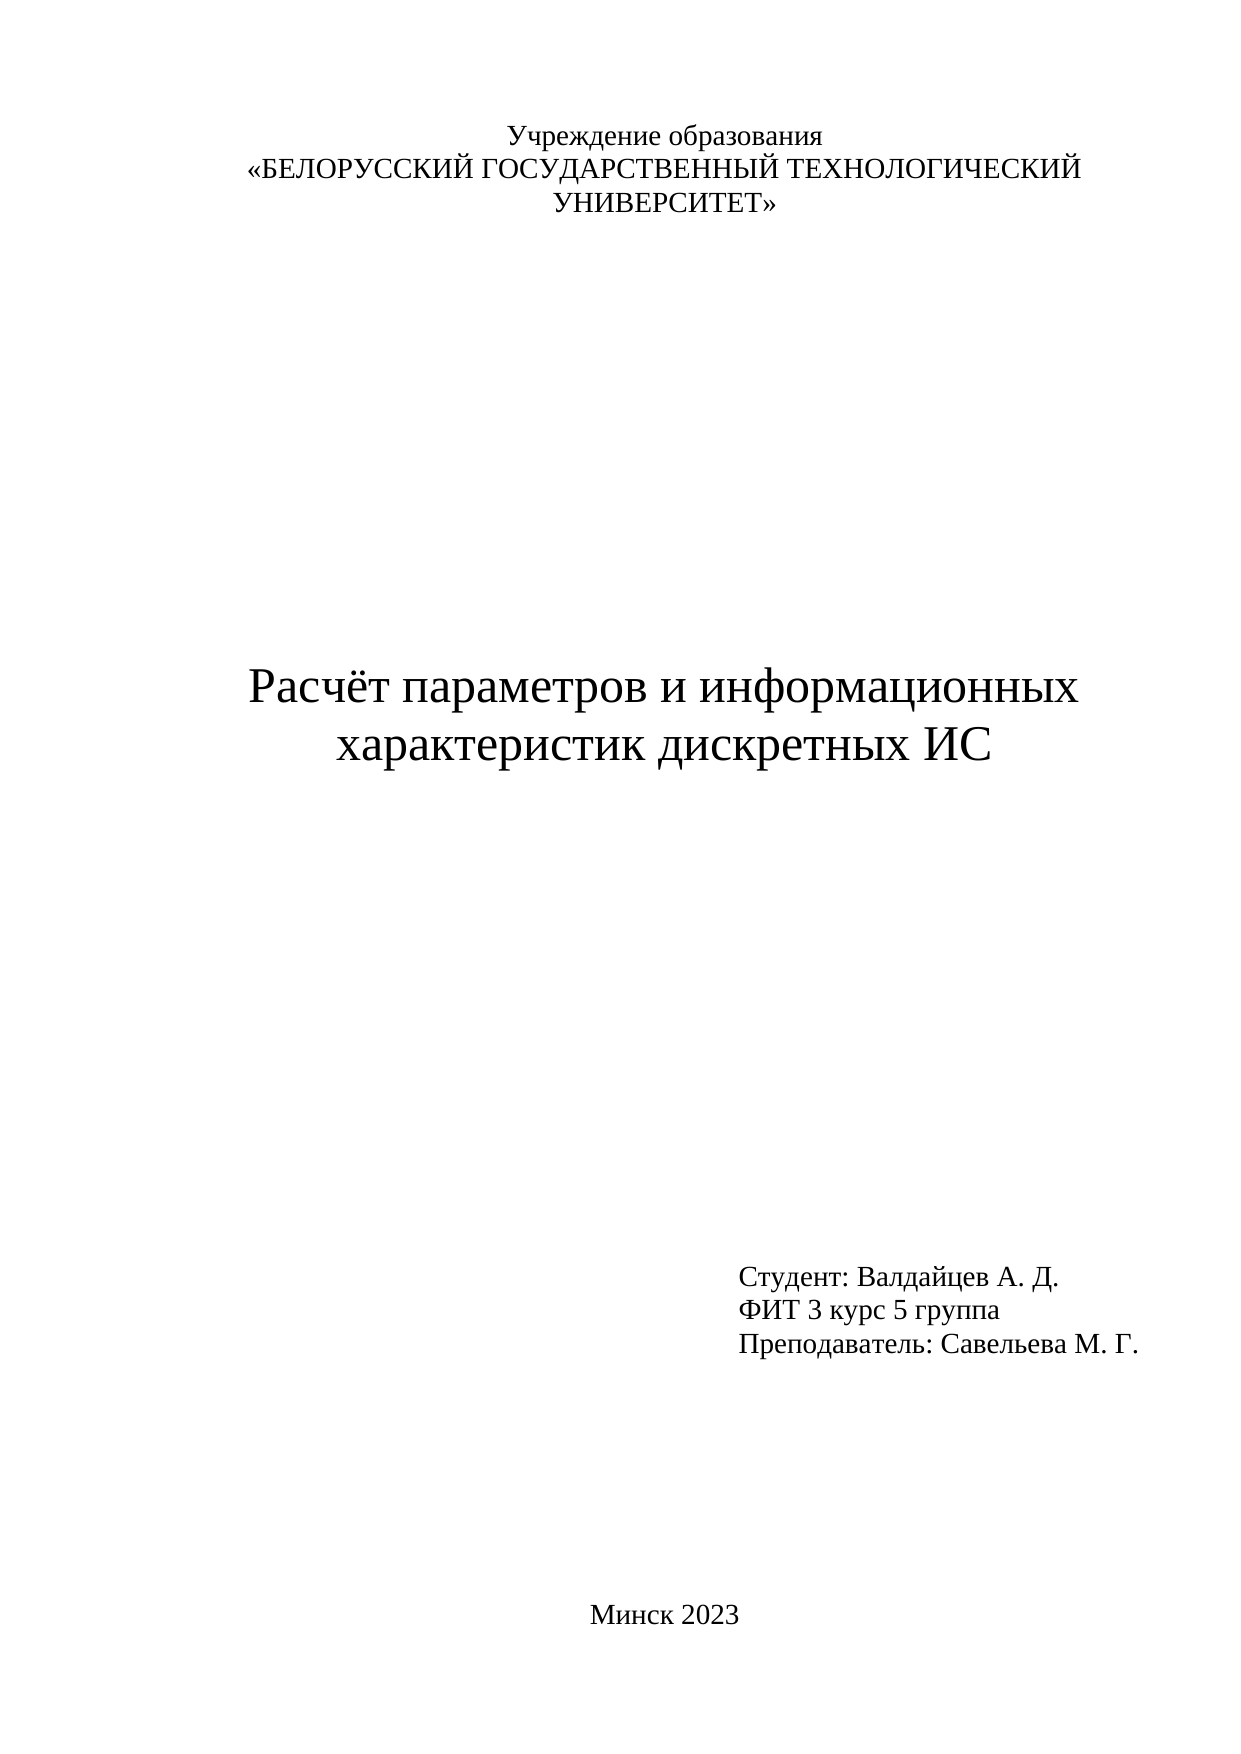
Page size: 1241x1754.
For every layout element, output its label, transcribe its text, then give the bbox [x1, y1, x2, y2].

text Расчёт параметров и информационных характеристик дискретных ИС [177, 656, 1152, 771]
text Студент: Валдайцев А. Д. [177, 1259, 1152, 1292]
text Преподаватель: Савельева М. Г. [177, 1326, 1152, 1359]
text ФИТ 3 курс 5 группа [177, 1292, 1152, 1326]
text «БЕЛОРУССКИЙ ГОСУДАРСТВЕННЫЙ ТЕХНОЛОГИЧЕСКИЙ УНИВЕРСИТЕТ» [177, 152, 1152, 219]
text Минск 2023 [177, 1597, 1152, 1630]
text Учреждение образования [177, 118, 1152, 152]
